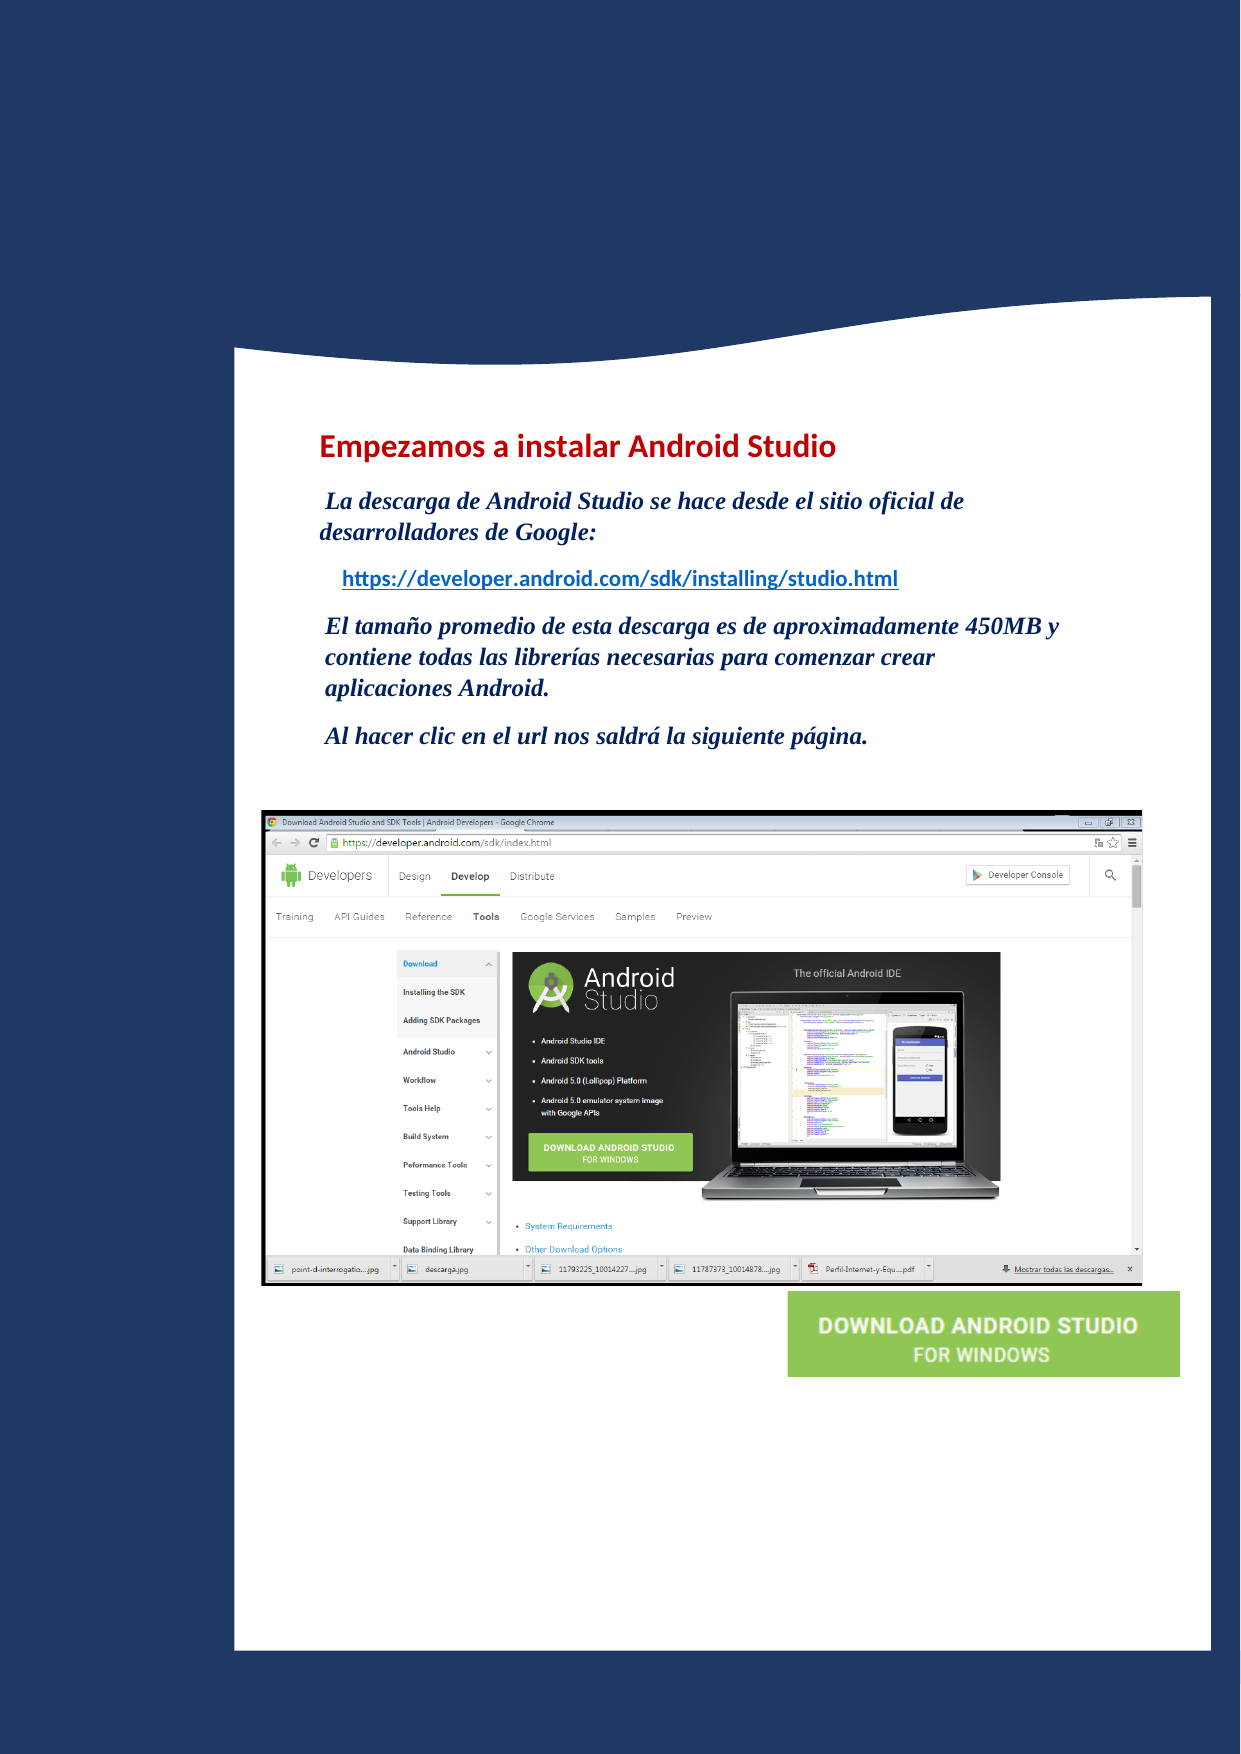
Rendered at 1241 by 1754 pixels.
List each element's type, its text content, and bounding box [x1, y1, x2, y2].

text Empezamos a instalar Android Studio [177, 425, 1063, 466]
text https://developer.android.com/sdk/installing/studio.html [177, 564, 1063, 592]
text El tamaño promedio de esta descarga es de aproximadamente 450MB y contiene todas las librerías necesarias para comenzar crear aplicaciones Android. [325, 611, 1063, 702]
text La descarga de Android Studio se hace desde el sitio oficial de desarrolladores de Google: [319, 486, 1063, 546]
text Al hacer clic en el url nos saldrá la siguiente página. [325, 721, 1063, 750]
